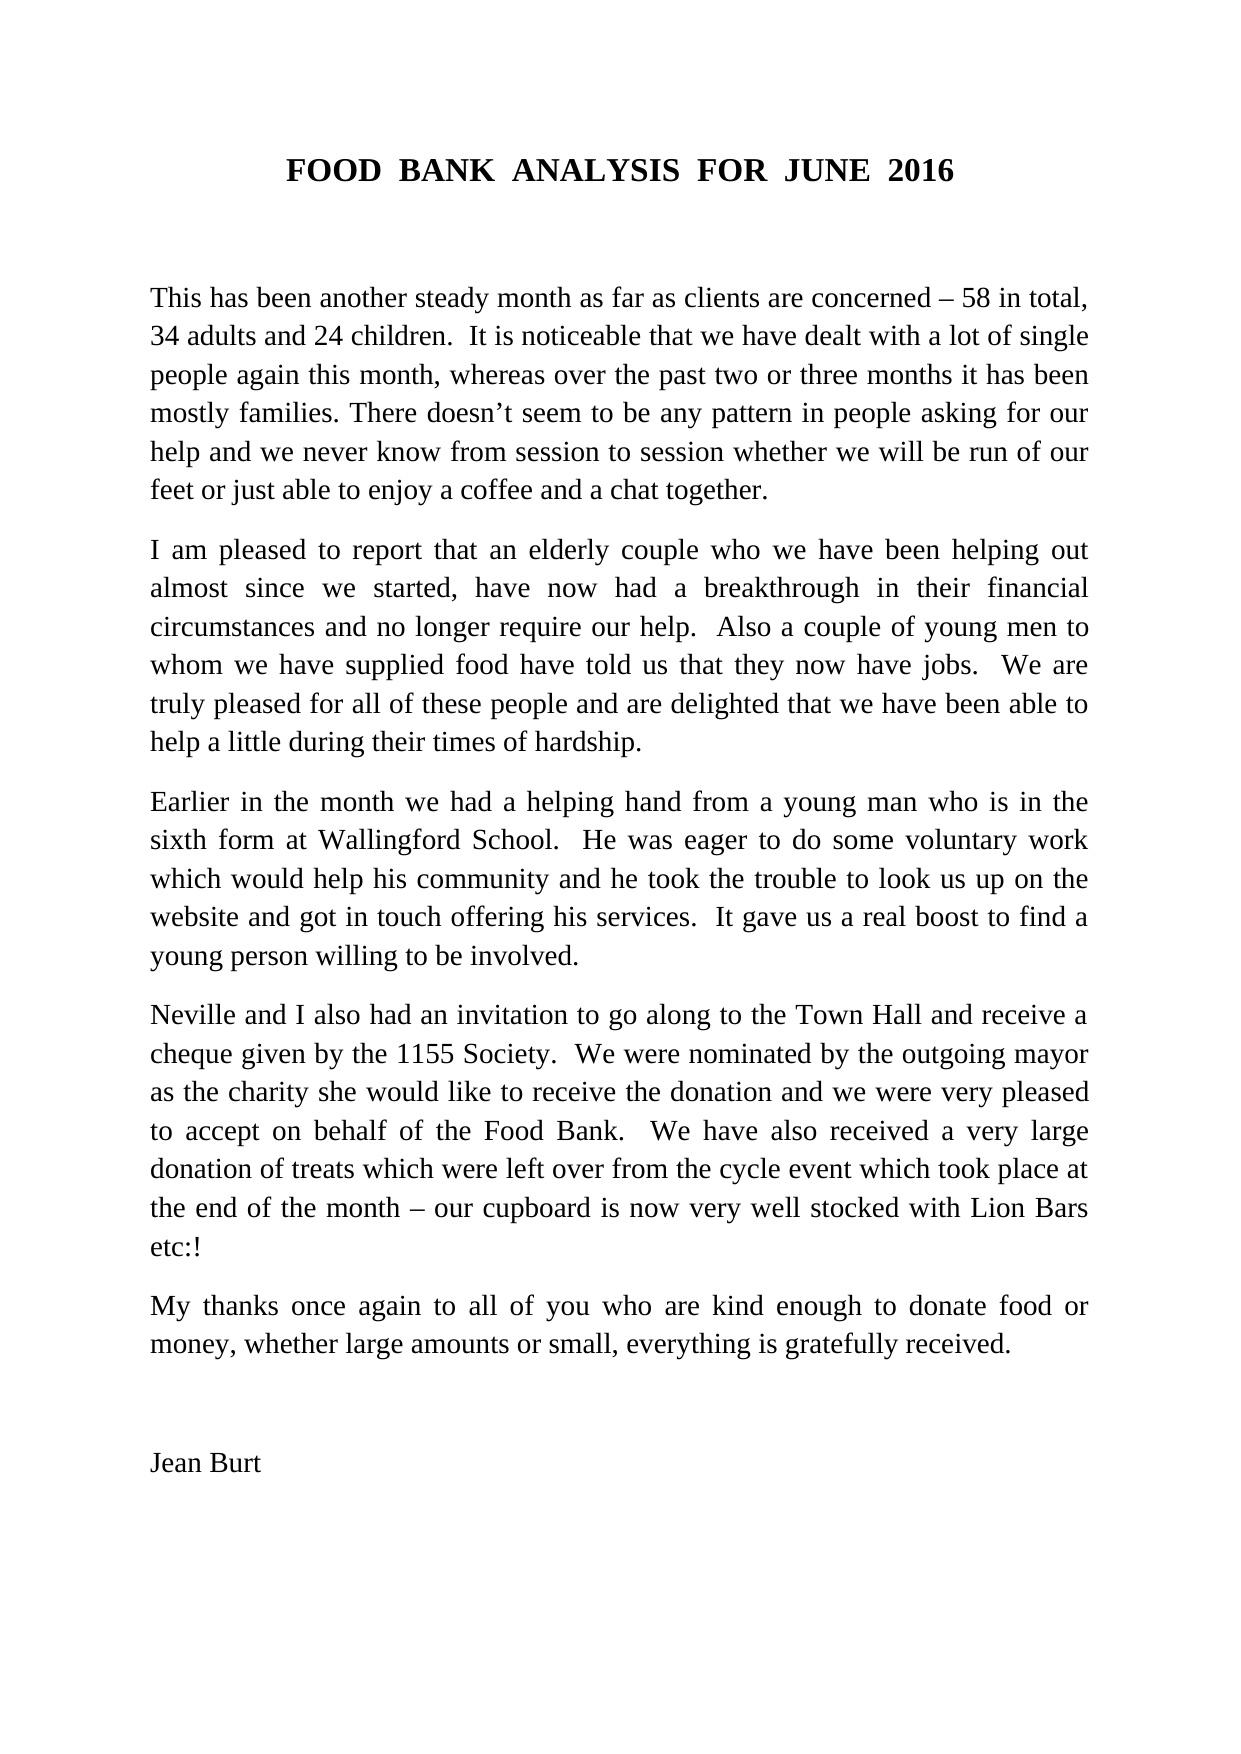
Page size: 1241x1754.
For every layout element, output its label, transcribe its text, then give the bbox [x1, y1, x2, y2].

text Neville and I also had an invitation to go along to the Town Hall and receive a cheque given by the 1155 Society. We were nominated by the outgoing mayor as the charity she would like to receive the donation and we were very pleased to accept on behalf of the Food Bank. We have also received a very large donation of treats which were left over from the cycle event which took place at the end of the month – our cupboard is now very well stocked with Lion Bars etc:! [150, 997, 1090, 1262]
text This has been another steady month as far as clients are concerned – 58 in total, 34 adults and 24 children. It is noticeable that we have dealt with a lot of single people again this month, whereas over the past two or three months it has been mostly families. There doesn’t seem to be any pattern in people asking for our help and we never know from session to session whether we will be run of our feet or just able to enjoy a coffee and a chat together. [150, 280, 1090, 506]
text Jean Burt [150, 1445, 1090, 1479]
text My thanks once again to all of you who are kind enough to donate food or money, whether large amounts or small, everything is gratefully received. [150, 1288, 1090, 1360]
text I am pleased to report that an elderly couple who we have been helping out almost since we started, have now had a breakthrough in their financial circumstances and no longer require our help. Also a couple of young men to whom we have supplied food have told us that they now have jobs. We are truly pleased for all of these people and are delighted that we have been able to help a little during their times of hardship. [150, 532, 1090, 758]
text Earlier in the month we had a helping hand from a young man who is in the sixth form at Wallingford School. He was eager to do some voluntary work which would help his community and he took the trouble to look us up on the website and got in touch offering his services. It gave us a real boost to find a young person willing to be involved. [150, 784, 1090, 972]
text FOOD BANK ANALYSIS FOR JUNE 2016 [150, 150, 1090, 188]
